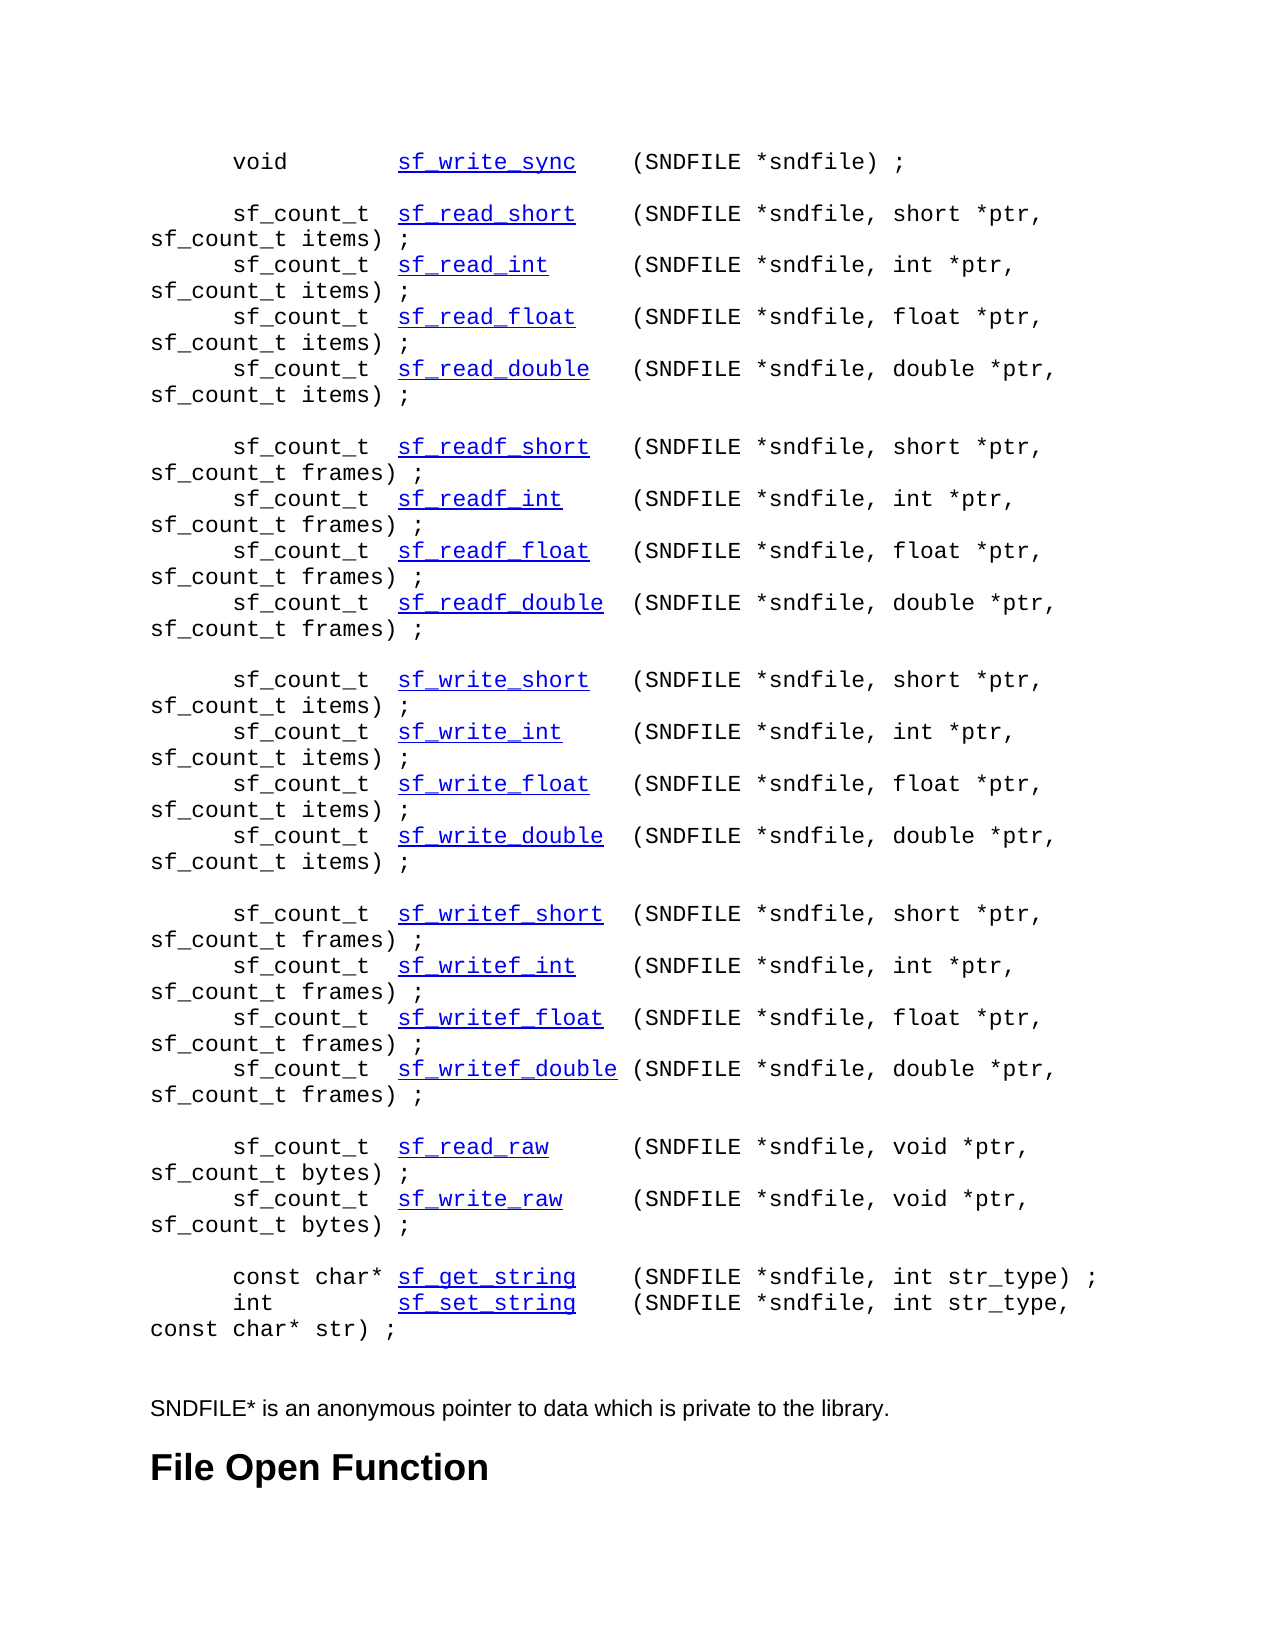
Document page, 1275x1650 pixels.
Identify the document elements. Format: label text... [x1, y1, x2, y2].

text SNDFILE* is an anonymous pointer to data which is private to the library. [150, 1395, 1125, 1422]
subtitle File Open Function [150, 1445, 1125, 1488]
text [150, 150, 1125, 1395]
